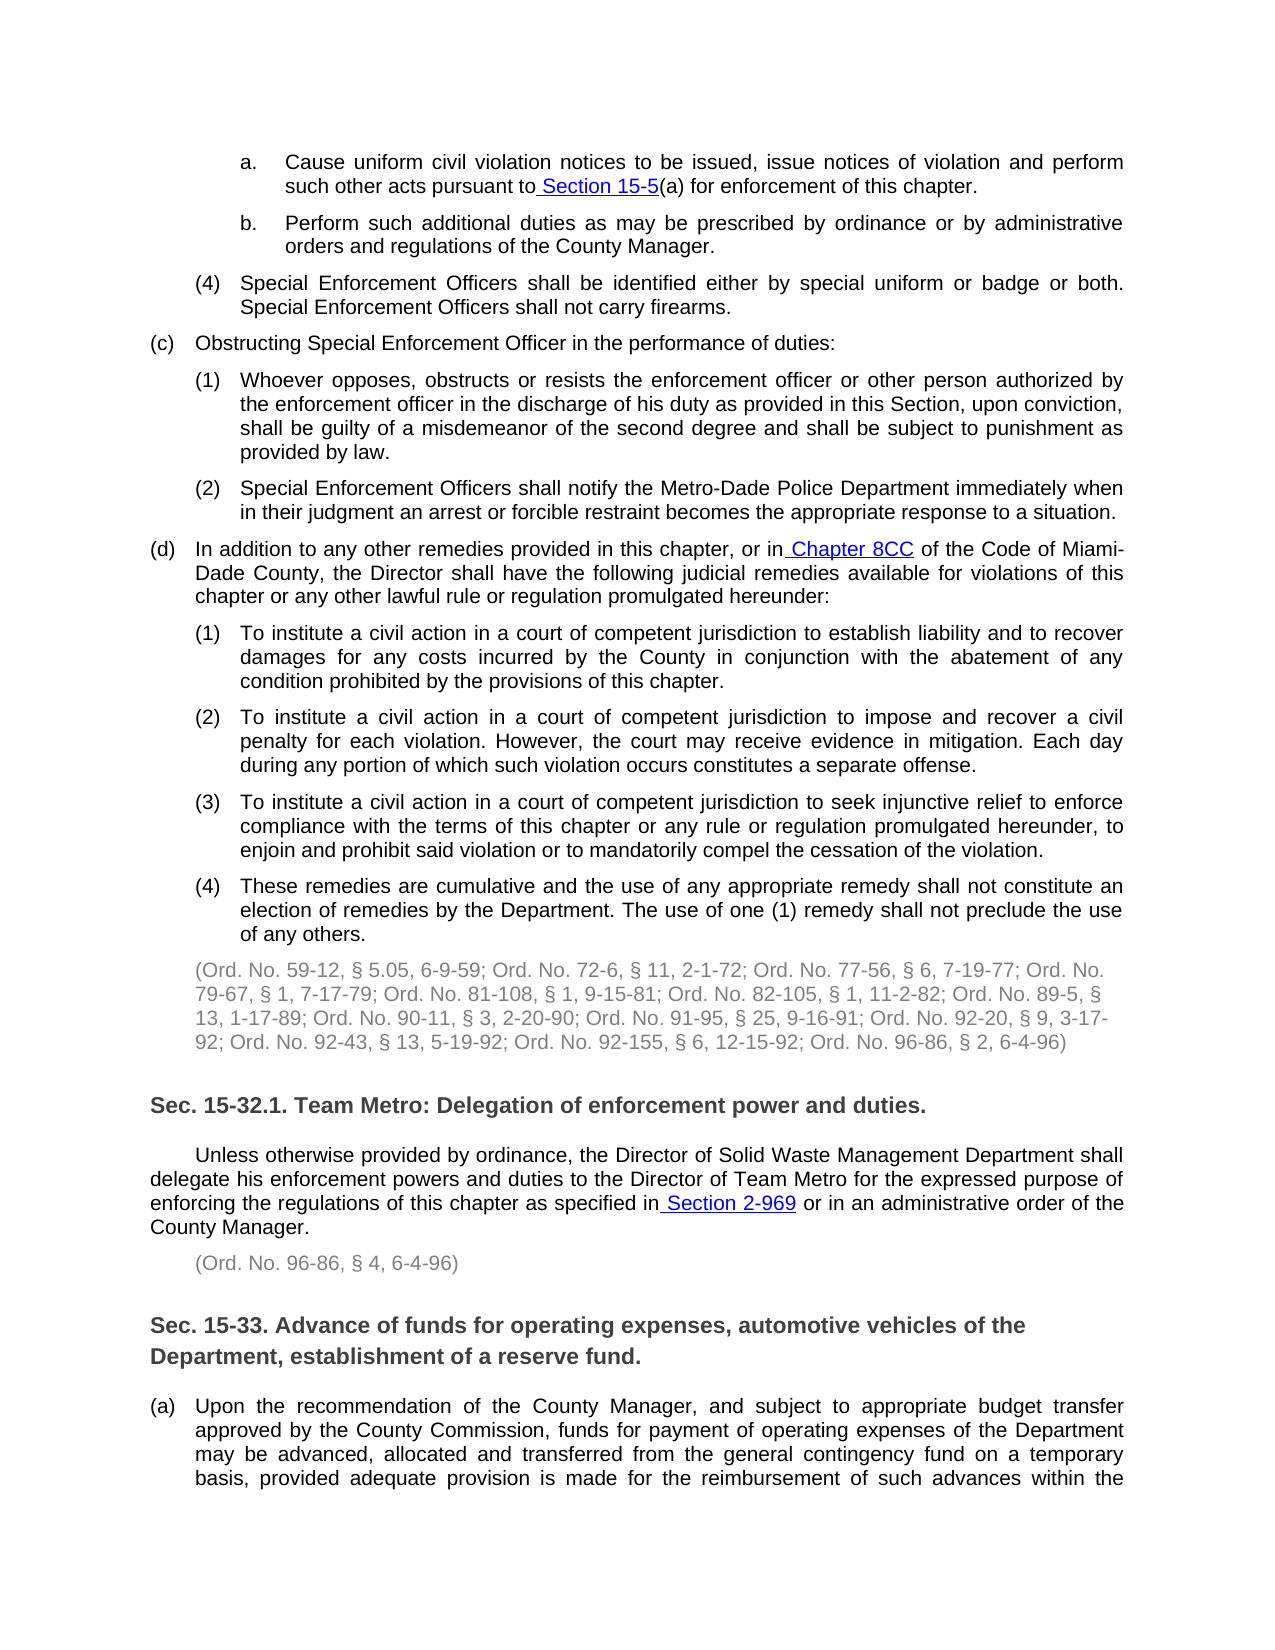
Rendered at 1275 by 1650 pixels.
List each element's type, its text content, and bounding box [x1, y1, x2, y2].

text (Ord. No. 59-12, § 5.05, 6-9-59; Ord. No. 72-6, § 11, 2-1-72; Ord. No. 77-56, § 6, 7-19-77; Ord. No. 79-67, § 1, 7-17-79; Ord. No. 81-108, § 1, 9-15-81; Ord. No. 82-105, § 1, 11-2-82; Ord. No. 89-5, § 13, 1-17-89; Ord. No. 90-11, § 3, 2-20-90; Ord. No. 91-95, § 25, 9-16-91; Ord. No. 92-20, § 9, 3-17-92; Ord. No. 92-43, § 13, 5-19-92; Ord. No. 92-155, § 6, 12-15-92; Ord. No. 96-86, § 2, 6-4-96) [195, 958, 1125, 1054]
list a. Cause uniform civil violation notices to be issued, issue notices of violation and perform such other acts pursuant to Section 15-5(a) for enforcement of this chapter. [240, 150, 1125, 198]
list (4) These remedies are cumulative and the use of any appropriate remedy shall not constitute an election of remedies by the Department. The use of one (1) remedy shall not preclude the use of any others. [195, 874, 1125, 946]
list b. Perform such additional duties as may be prescribed by ordinance or by administrative orders and regulations of the County Manager. [240, 210, 1125, 258]
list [150, 1394, 1125, 1489]
list (1) Whoever opposes, obstructs or resists the enforcement officer or other person authorized by the enforcement officer in the discharge of his duty as provided in this Section, upon conviction, shall be guilty of a misdemeanor of the second degree and shall be subject to punishment as provided by law. [195, 368, 1125, 463]
list (2) Special Enforcement Officers shall notify the Metro-Dade Police Department immediately when in their judgment an arrest or forcible restraint becomes the appropriate response to a situation. [195, 476, 1125, 524]
list (d) In addition to any other remedies provided in this chapter, or in Chapter 8CC of the Code of Miami-Dade County, the Director shall have the following judicial remedies available for violations of this chapter or any other lawful rule or regulation promulgated hereunder: [150, 536, 1125, 608]
list (3) To institute a civil action in a court of competent jurisdiction to seek injunctive relief to enforce compliance with the terms of this chapter or any rule or regulation promulgated hereunder, to enjoin and prohibit said violation or to mandatorily compel the cessation of the violation. [195, 789, 1125, 861]
list (2) To institute a civil action in a court of competent jurisdiction to impose and recover a civil penalty for each violation. However, the court may receive evidence in mitigation. Each day during any portion of which such violation occurs constitutes a separate offense. [195, 705, 1125, 777]
list (1) To institute a civil action in a court of competent jurisdiction to establish liability and to recover damages for any costs incurred by the County in conjunction with the abatement of any condition prohibited by the provisions of this chapter. [195, 621, 1125, 693]
text Sec. 15-33. Advance of funds for operating expenses, automotive vehicles of the Department, establishment of a reserve fund. [150, 1312, 1125, 1369]
list (4) Special Enforcement Officers shall be identified either by special uniform or badge or both. Special Enforcement Officers shall not carry firearms. [195, 271, 1125, 319]
text Unless otherwise provided by ordinance, the Director of Solid Waste Management Department shall delegate his enforcement powers and duties to the Director of Team Metro for the expressed purpose of enforcing the regulations of this chapter as specified in Section 2-969 or in an administrative order of the County Manager. [150, 1143, 1125, 1238]
text Sec. 15-32.1. Team Metro: Delegation of enforcement power and duties. [150, 1092, 1125, 1118]
text (Ord. No. 96-86, § 4, 6-4-96) [195, 1251, 1125, 1275]
list (c) Obstructing Special Enforcement Officer in the performance of duties: [150, 331, 1125, 355]
